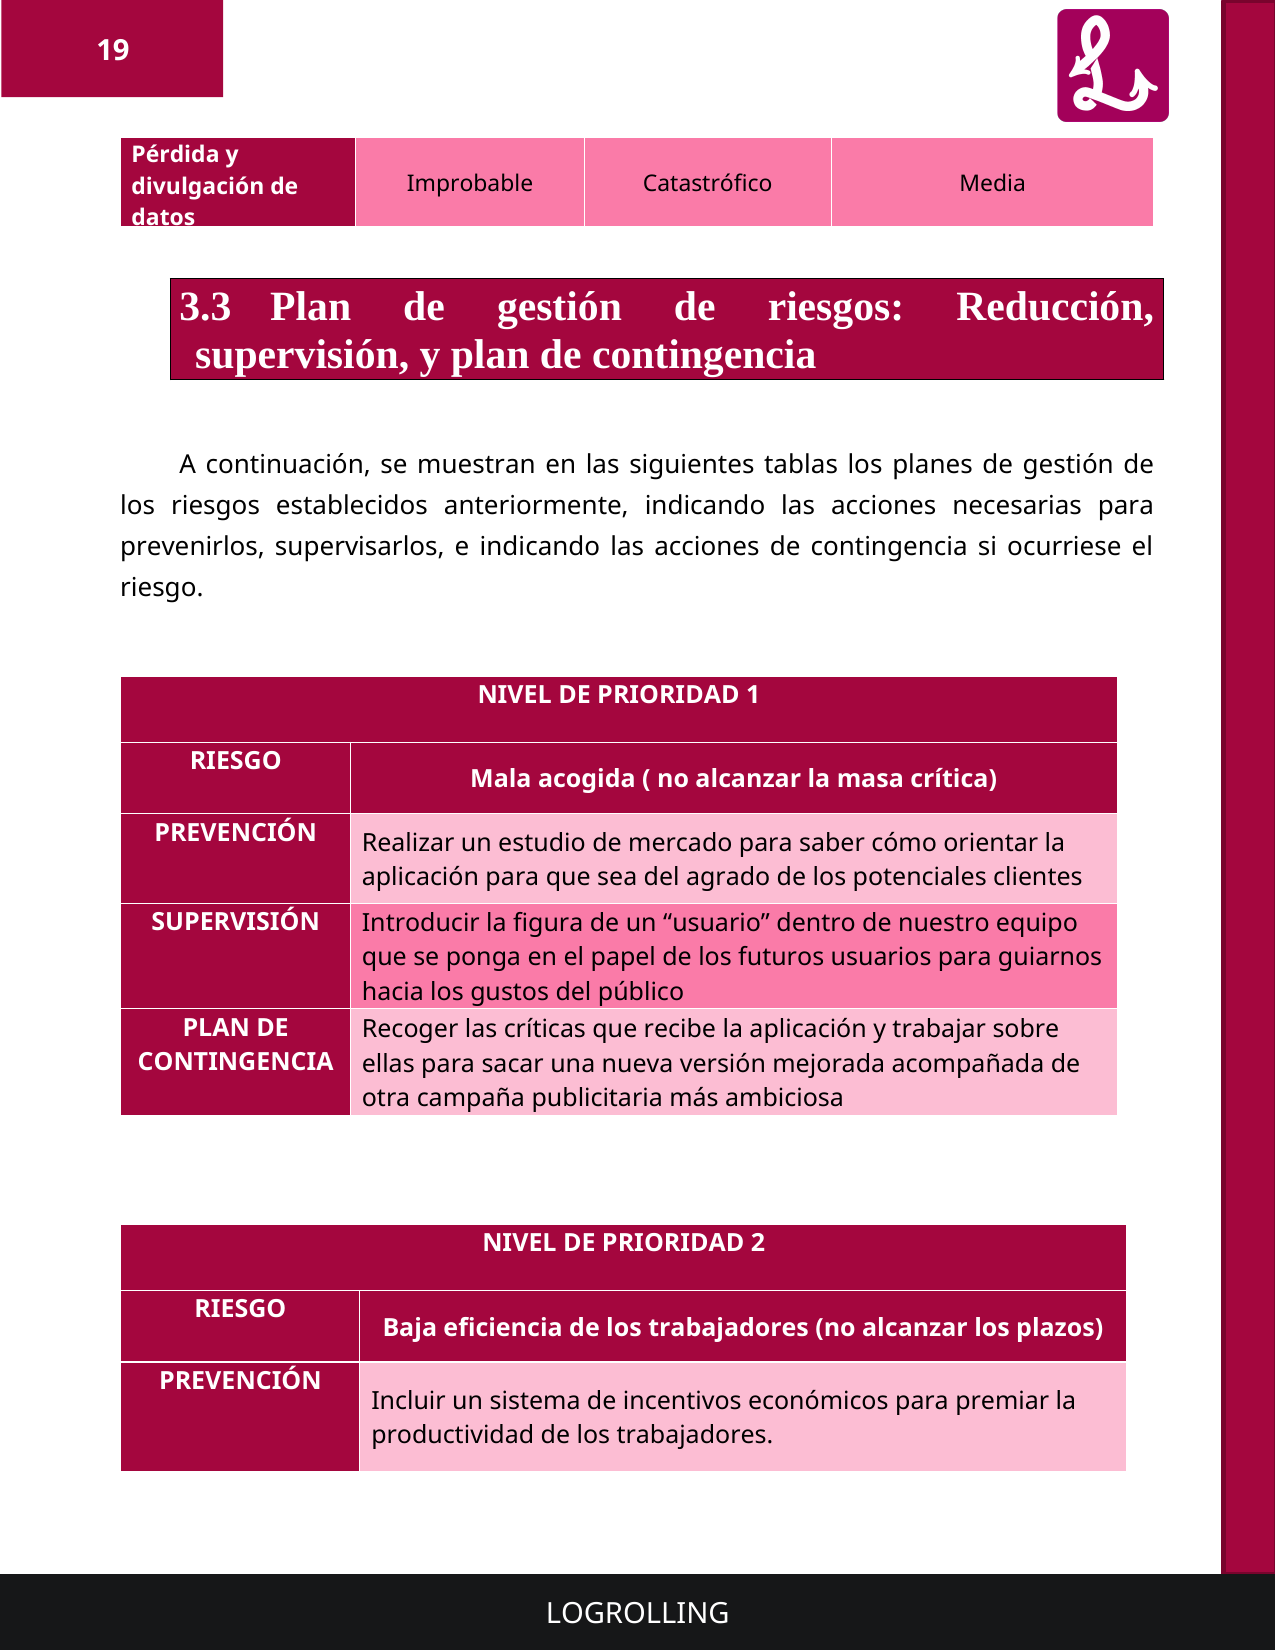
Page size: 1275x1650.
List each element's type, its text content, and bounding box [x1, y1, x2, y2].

table_cell SUPERVISIÓN [121, 904, 350, 1008]
table_cell Pérdida y divulgación de datos [121, 138, 355, 226]
table_cell RIESGO [121, 743, 350, 813]
table_cell RIESGO [121, 1291, 359, 1361]
table_cell Catastrófico [585, 138, 831, 226]
table_cell Media [832, 138, 1153, 226]
table_cell Introducir la figura de un “usuario” dentro de nuestro equipo que se ponga en el papel de los futuros usuarios para guiarnos hacia los gustos del público [351, 904, 1117, 1008]
table_cell PREVENCIÓN [121, 1363, 359, 1471]
table_cell Improbable [356, 138, 584, 226]
table_header NIVEL DE PRIORIDAD 2 [121, 1225, 1126, 1290]
table_cell Realizar un estudio de mercado para saber cómo orientar la aplicación para que sea del agrado de los potenciales clientes [351, 814, 1117, 903]
table_cell Mala acogida ( no alcanzar la masa crítica) [351, 743, 1117, 813]
table_cell PREVENCIÓN [121, 814, 350, 903]
subtitle Plan de gestión de riesgos: Reducción, supervisión, y plan de contingencia [171, 279, 1163, 379]
table_cell Incluir un sistema de incentivos económicos para premiar la productividad de los trabajadores. [360, 1363, 1126, 1471]
table_cell Recoger las críticas que recibe la aplicación y trabajar sobre ellas para sacar una nueva versión mejorada acompañada de otra campaña publicitaria más ambiciosa [351, 1009, 1117, 1115]
text A continuación, se muestran en las siguientes tablas los planes de gestión de los riesgos establecidos anteriormente, indicando las acciones necesarias para prevenirlos, supervisarlos, e indicando las acciones de contingencia si ocurriese el riesgo. [120, 446, 1155, 604]
table_header NIVEL DE PRIORIDAD 1 [121, 677, 1117, 742]
picture [1057, 9, 1169, 122]
table_cell PLAN DE CONTINGENCIA [121, 1009, 350, 1115]
table_cell Baja eficiencia de los trabajadores (no alcanzar los plazos) [360, 1291, 1126, 1361]
